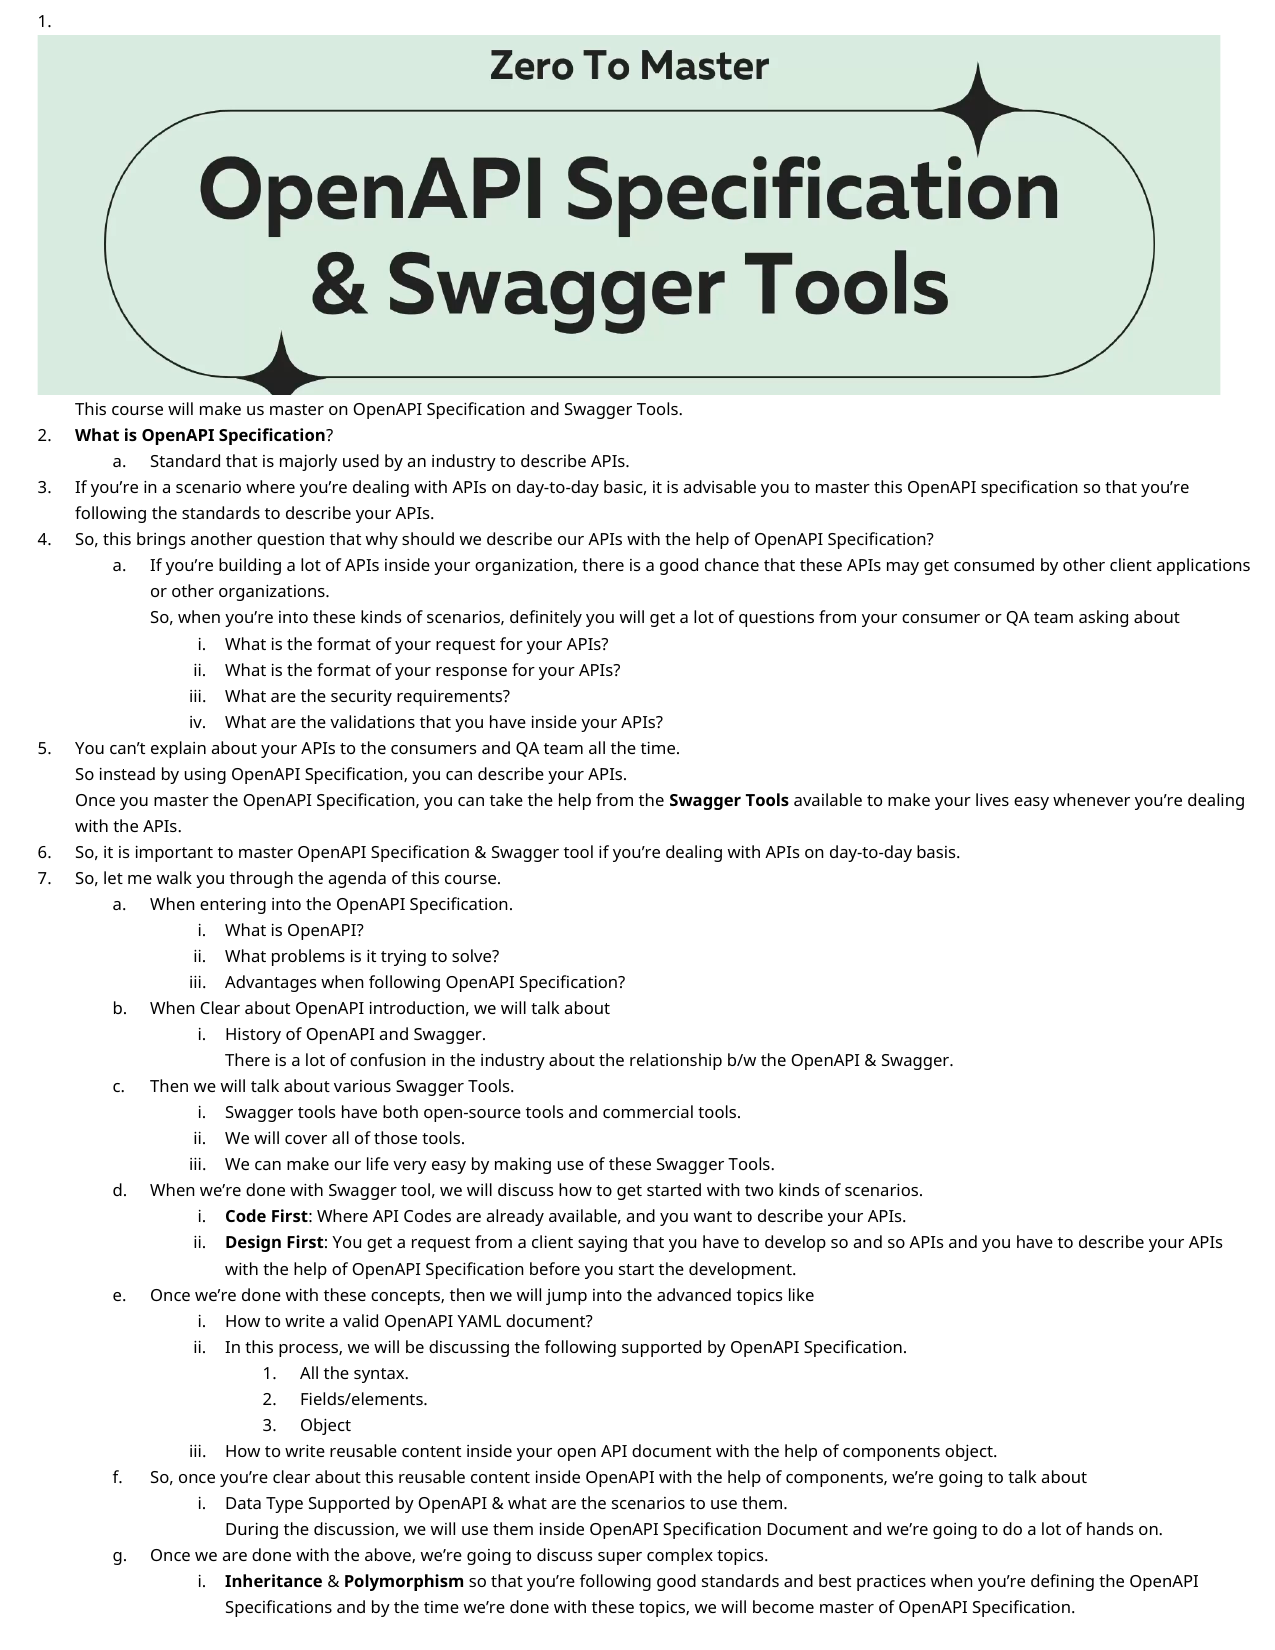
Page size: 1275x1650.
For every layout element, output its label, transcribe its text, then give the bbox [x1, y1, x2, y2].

list Object [262, 1413, 1255, 1436]
list History of OpenAPI and Swagger. There is a lot of confusion in the industry about the relationship b/w the OpenAPI & Swagger. [206, 1023, 1255, 1072]
list We can make our life very easy by making use of these Swagger Tools. [206, 1153, 1255, 1176]
list What is the format of your request for your APIs? [206, 632, 1255, 655]
list If you’re building a lot of APIs inside your organization, there is a good chance that these APIs may get consumed by other client applications or other organizations. So, when you’re into these kinds of scenarios, definitely you will get a lot of questions from your consumer or QA team asking about [112, 554, 1255, 629]
list What are the validations that you have inside your APIs? [206, 710, 1255, 733]
list Once we are done with the above, we’re going to discuss super complex topics. [112, 1544, 1255, 1566]
list Swagger tools have both open-source tools and commercial tools. [206, 1101, 1255, 1124]
list All the syntax. [262, 1361, 1255, 1384]
list If you’re in a scenario where you’re dealing with APIs on day-to-day basic, it is advisable you to master this OpenAPI specification so that you’re following the standards to describe your APIs. [37, 476, 1255, 525]
list What is OpenAPI Specification? [37, 424, 1255, 447]
list So, let me walk you through the agenda of this course. [37, 867, 1255, 889]
picture [37, 35, 1221, 395]
list Once we’re done with these concepts, then we will jump into the advanced topics like [112, 1283, 1255, 1306]
list Inheritance & Polymorphism so that you’re following good standards and best practices when you’re defining the OpenAPI Specifications and by the time we’re done with these topics, we will become master of OpenAPI Specification. [206, 1570, 1255, 1618]
list Code First: Where API Codes are already available, and you want to describe your APIs. [206, 1205, 1255, 1228]
list What are the security requirements? [206, 684, 1255, 707]
list What is OpenAPI? [206, 919, 1255, 941]
list We will cover all of those tools. [206, 1127, 1255, 1150]
list So, once you’re clear about this reusable content inside OpenAPI with the help of components, we’re going to talk about [112, 1466, 1255, 1488]
list When Clear about OpenAPI introduction, we will talk about [112, 997, 1255, 1019]
list Design First: You get a request from a client saying that you have to develop so and so APIs and you have to describe your APIs with the help of OpenAPI Specification before you start the development. [206, 1231, 1255, 1280]
list So, it is important to master OpenAPI Specification & Swagger tool if you’re dealing with APIs on day-to-day basis. [37, 841, 1255, 863]
list When entering into the OpenAPI Specification. [112, 893, 1255, 915]
list Then we will talk about various Swagger Tools. [112, 1075, 1255, 1098]
list You can’t explain about your APIs to the consumers and QA team all the time. So instead by using OpenAPI Specification, you can describe your APIs. Once you master the OpenAPI Specification, you can take the help from the Swagger Tools available to make your lives easy whenever you’re dealing with the APIs. [37, 736, 1255, 837]
list Data Type Supported by OpenAPI & what are the scenarios to use them. During the discussion, we will use them inside OpenAPI Specification Document and we’re going to do a lot of hands on. [206, 1492, 1255, 1540]
list How to write reusable content inside your open API document with the help of components object. [206, 1439, 1255, 1462]
list Advantages when following OpenAPI Specification? [206, 971, 1255, 993]
list What problems is it trying to solve? [206, 945, 1255, 967]
list Standard that is majorly used by an industry to describe APIs. [112, 450, 1255, 473]
list In this process, we will be discussing the following supported by OpenAPI Specification. [206, 1335, 1255, 1358]
list What is the format of your response for your APIs? [206, 658, 1255, 681]
list When we’re done with Swagger tool, we will discuss how to get started with two kinds of scenarios. [112, 1179, 1255, 1202]
list How to write a valid OpenAPI YAML document? [206, 1309, 1255, 1332]
list Fields/elements. [262, 1387, 1255, 1410]
list So, this brings another question that why should we describe our APIs with the help of OpenAPI Specification? [37, 528, 1255, 551]
